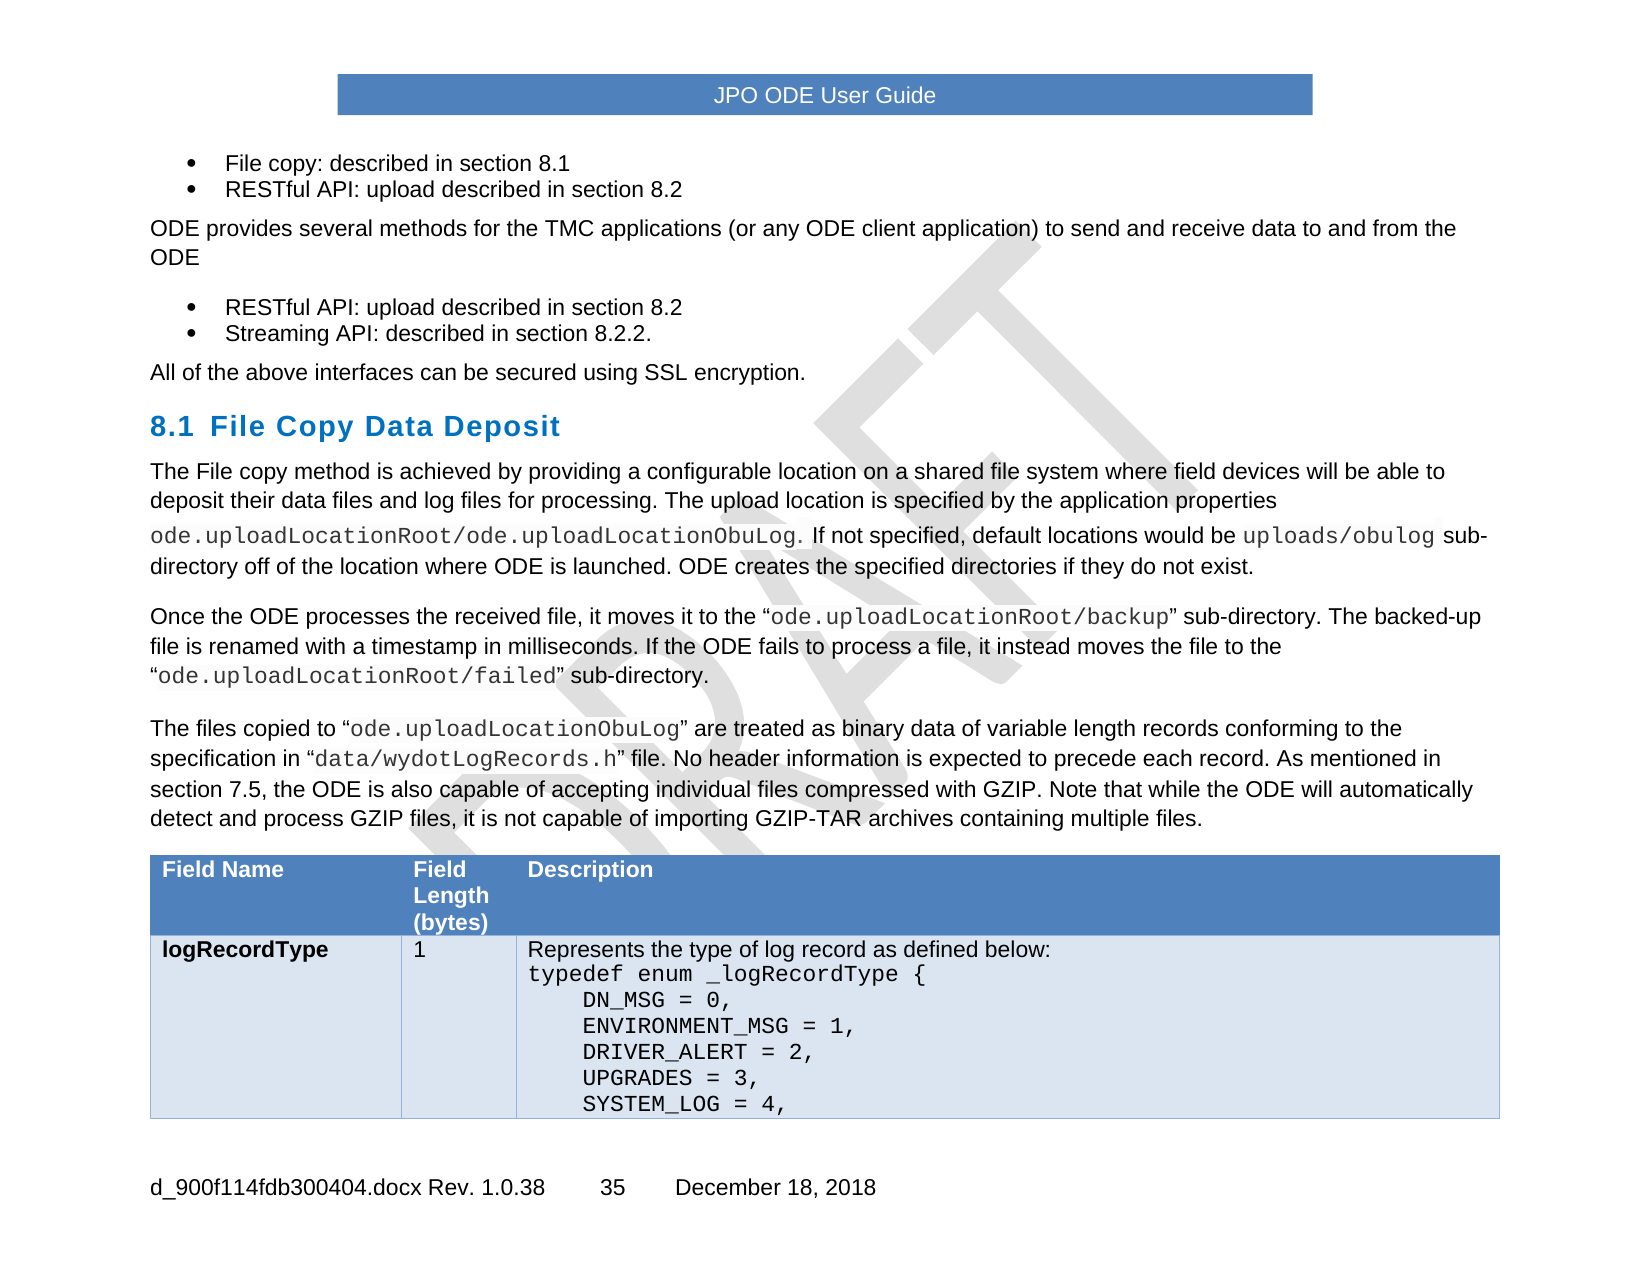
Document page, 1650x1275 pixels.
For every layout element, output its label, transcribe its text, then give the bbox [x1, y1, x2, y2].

list RESTful API: upload described in section 7.2 [187, 176, 1500, 203]
text The files copied to “ode.uploadLocationObuLog” are treated as binary data of variable length records conforming to the specification in “data/wydotLogRecords.h” file. No header information is expected to precede each record. As mentioned in section 7.5, the ODE is also capable of accepting individual files compressed with GZIP. Note that while the ODE will automatically detect and process GZIP files, it is not capable of importing GZIP-TAR archives containing multiple files. [150, 714, 1500, 832]
text Once the ODE processes the received file, it moves it to the “ode.uploadLocationRoot/backup” sub-directory. The backed-up file is renamed with a timestamp in milliseconds. If the ODE fails to process a file, it instead moves the file to the “ode.uploadLocationRoot/failed” sub-directory. [150, 603, 1500, 691]
text ODE provides several methods for the TMC applications (or any ODE client application) to send and receive data to and from the ODE [150, 215, 1500, 271]
table_header Field Length (bytes) [402, 856, 516, 935]
text All of the above interfaces can be secured using SSL encryption. [150, 359, 1500, 386]
list Streaming API: described in section 7.3. [187, 320, 1500, 347]
table_header Description [517, 856, 1499, 935]
text The File copy method is achieved by providing a configurable location on a shared file system where field devices will be able to deposit their data files and log files for processing. The upload location is specified by the application properties ode.uploadLocationRoot/ode.uploadLocationObuLog. If not specified, default locations would be uploads/obulog sub-directory off of the location where ODE is launched. ODE creates the specified directories if they do not exist. [150, 458, 1500, 579]
list RESTful API: upload described in section 7.2 [187, 294, 1500, 320]
table_header Field Name [151, 856, 401, 935]
table_cell 1 [402, 936, 516, 1118]
list File copy: described in section 7.1 [187, 150, 1500, 176]
subtitle File Copy Data Deposit [150, 409, 1500, 442]
table_cell logRecordType [151, 936, 401, 1118]
